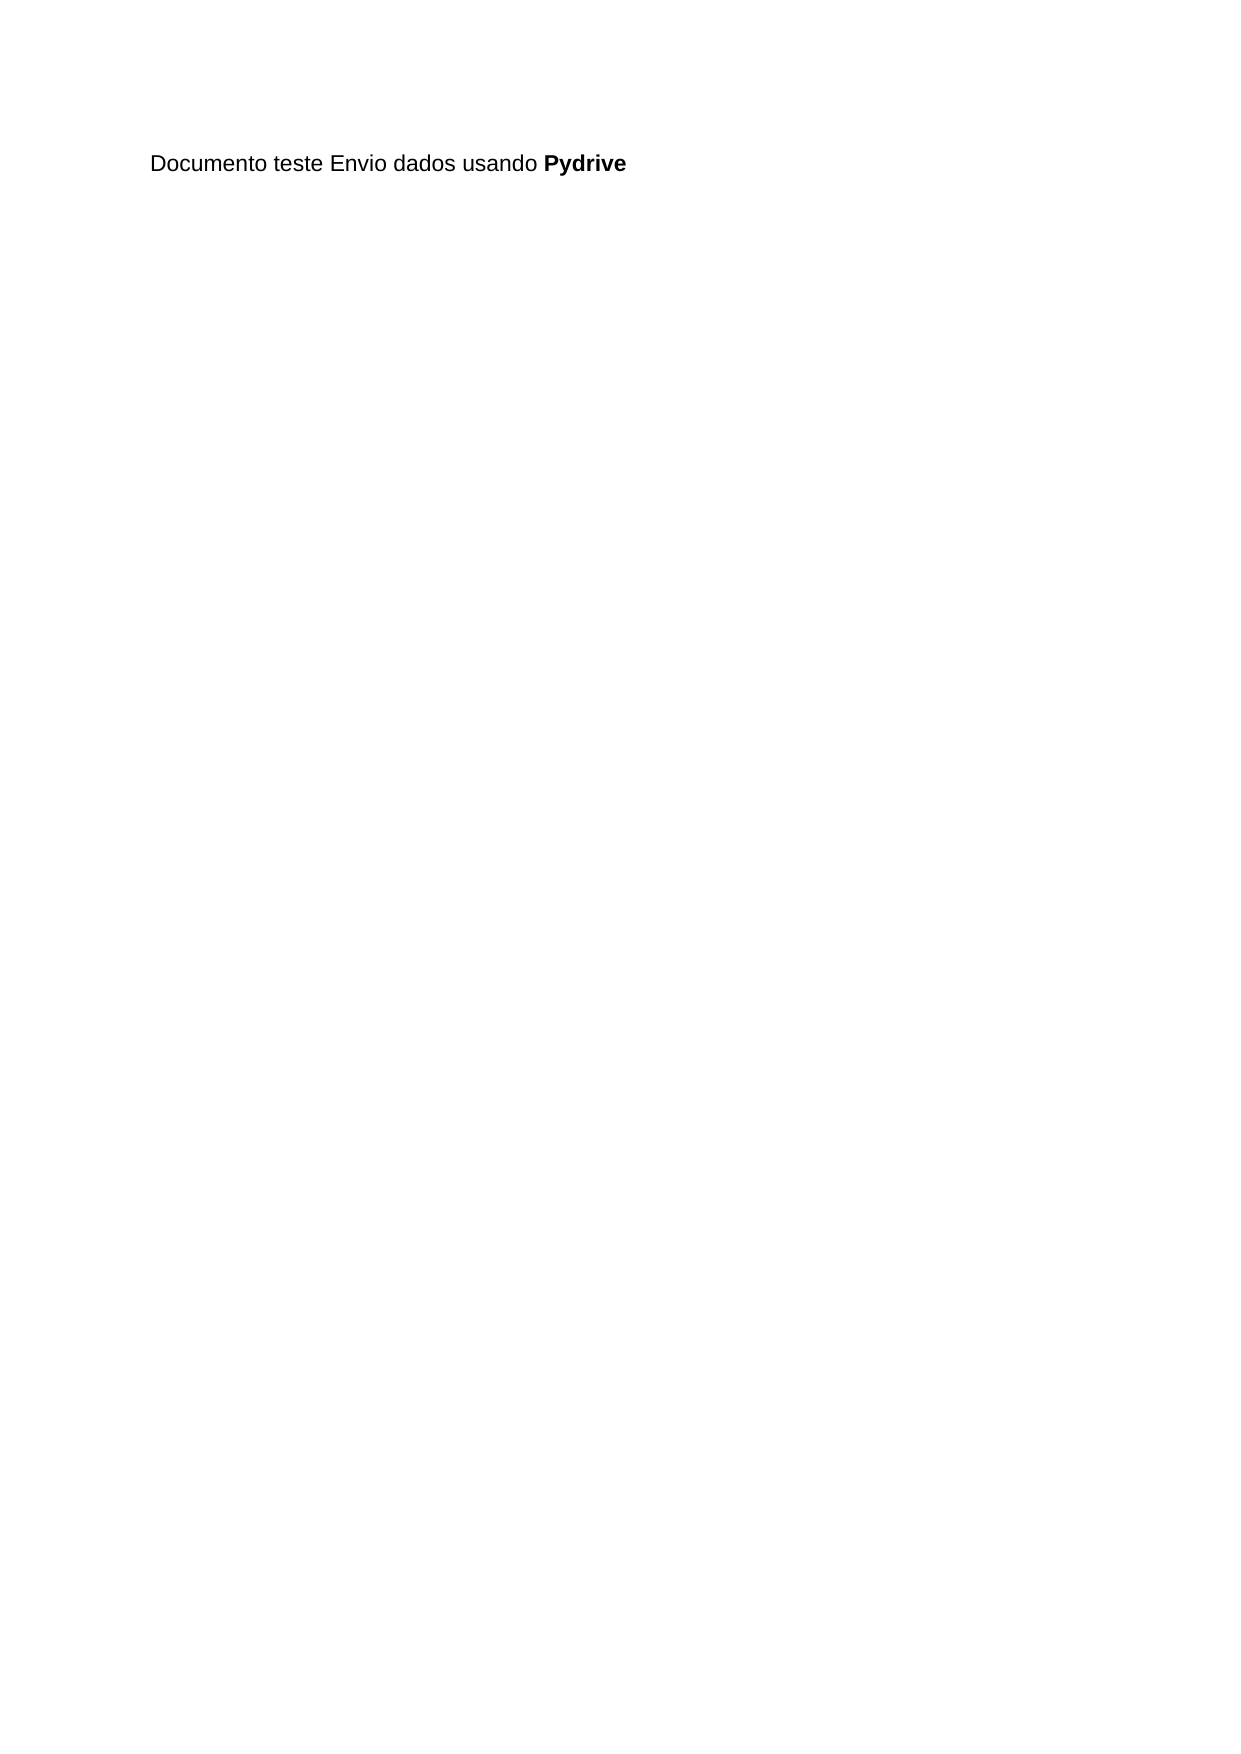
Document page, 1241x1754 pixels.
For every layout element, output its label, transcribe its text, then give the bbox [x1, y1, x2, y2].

text Documento teste Envio dados usando Pydrive [150, 150, 1090, 176]
